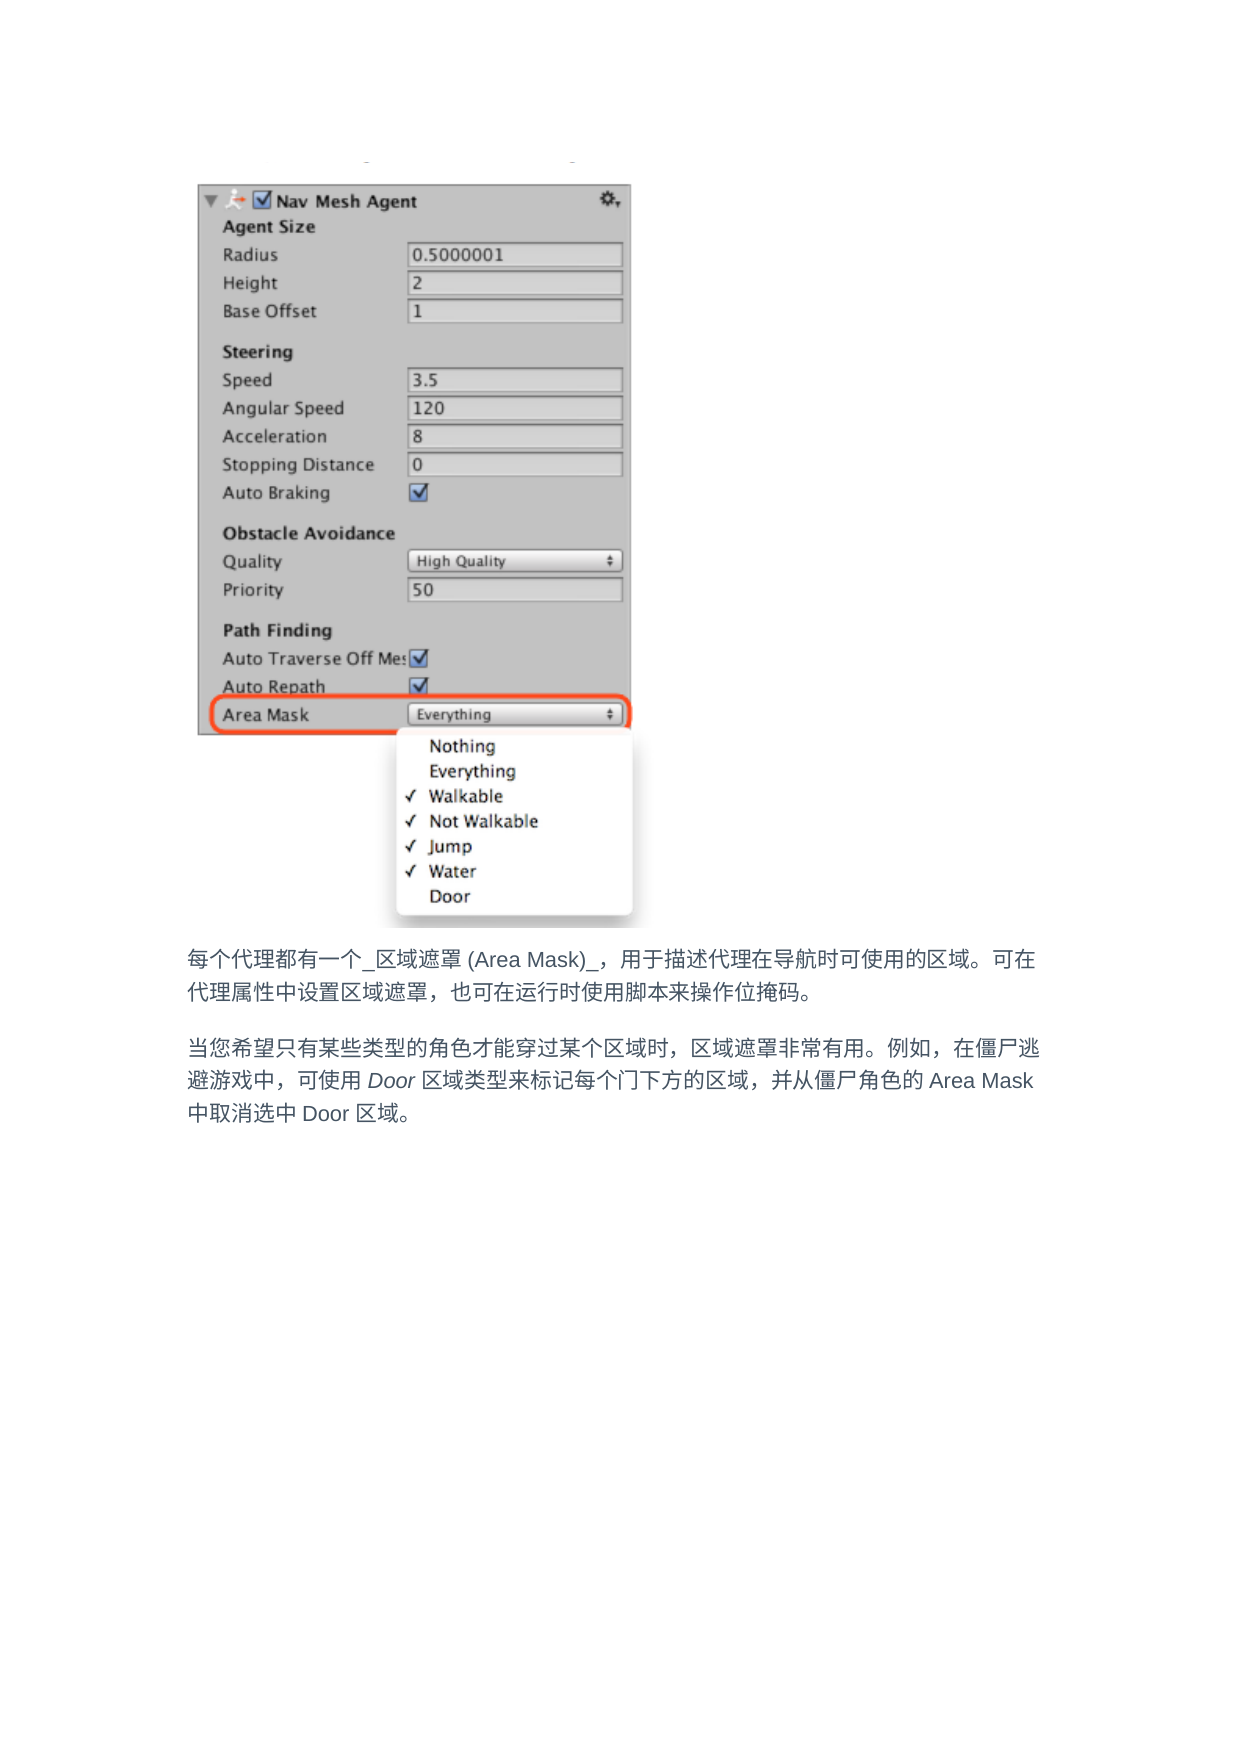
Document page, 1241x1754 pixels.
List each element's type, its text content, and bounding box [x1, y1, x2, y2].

text 每个代理都有一个_区域遮罩 (Area Mask)_，用于描述代理在导航时可使用的区域。可在代理属性中设置区域遮罩，也可在运行时使用脚本来操作位掩码。 [187, 942, 1053, 1007]
picture [187, 162, 694, 928]
text 当您希望只有某些类型的角色才能穿过某个区域时，区域遮罩非常有用。例如，在僵尸逃避游戏中，可使用 Door 区域类型来标记每个门下方的区域，并从僵尸角色的 Area Mask 中取消选中 Door 区域。 [187, 1030, 1053, 1128]
